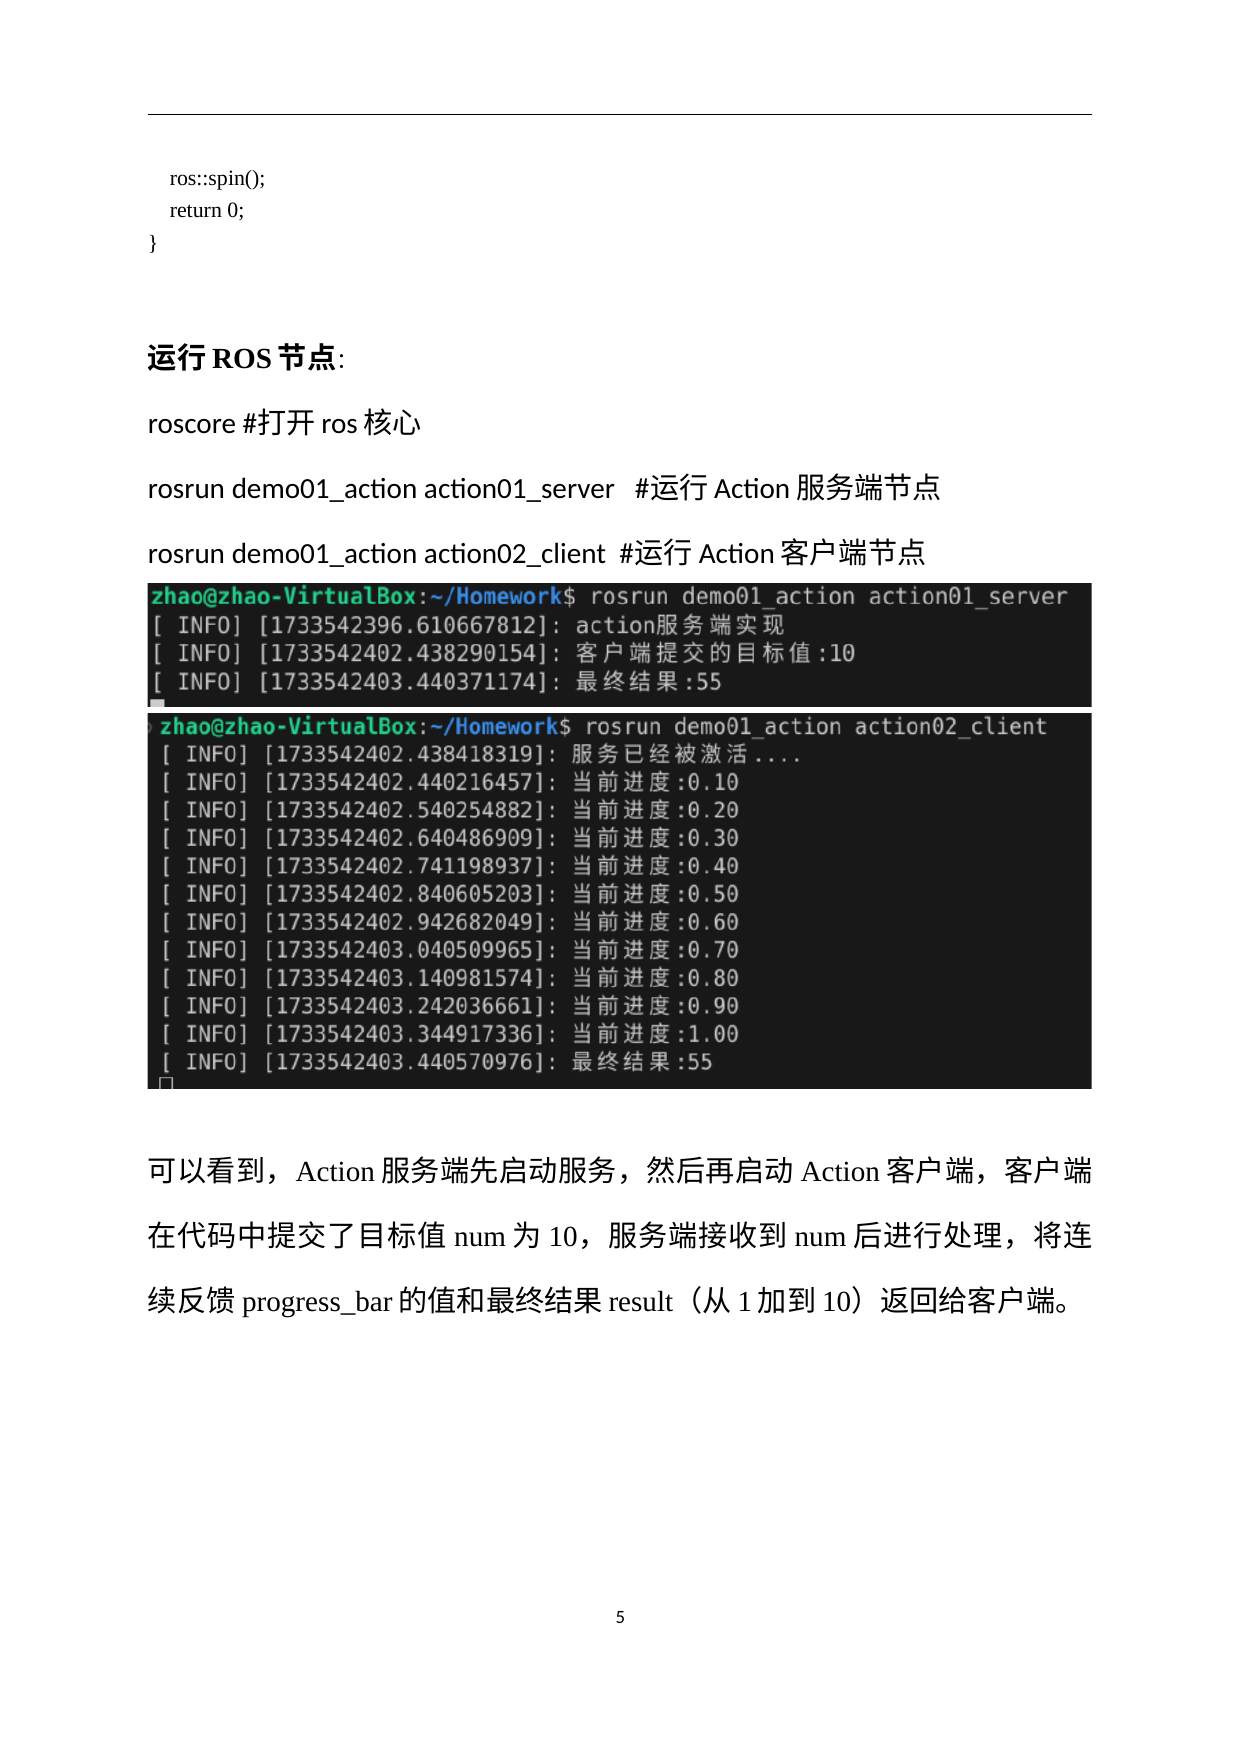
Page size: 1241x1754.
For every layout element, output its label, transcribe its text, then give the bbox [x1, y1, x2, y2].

list roscore #打开ros核心 [148, 389, 1092, 454]
list rosrun demo01_action action02_client #运行Action客户端节点 [148, 519, 1092, 583]
list } [148, 226, 1092, 259]
picture [147, 713, 1092, 1089]
list 运行ROS节点： [148, 324, 1092, 389]
list 可以看到，Action服务端先启动服务，然后再启动Action客户端，客户端在代码中提交了目标值num为10，服务端接收到num后进行处理，将连续反馈 progress_bar的值和最终结果result（从1加到10）返回给客户端。 [148, 1136, 1092, 1331]
list ros::spin(); [148, 161, 1092, 194]
list rosrun demo01_action action01_server #运行Action服务端节点 [148, 454, 1092, 519]
picture [147, 583, 1092, 707]
list return 0; [148, 194, 1092, 226]
